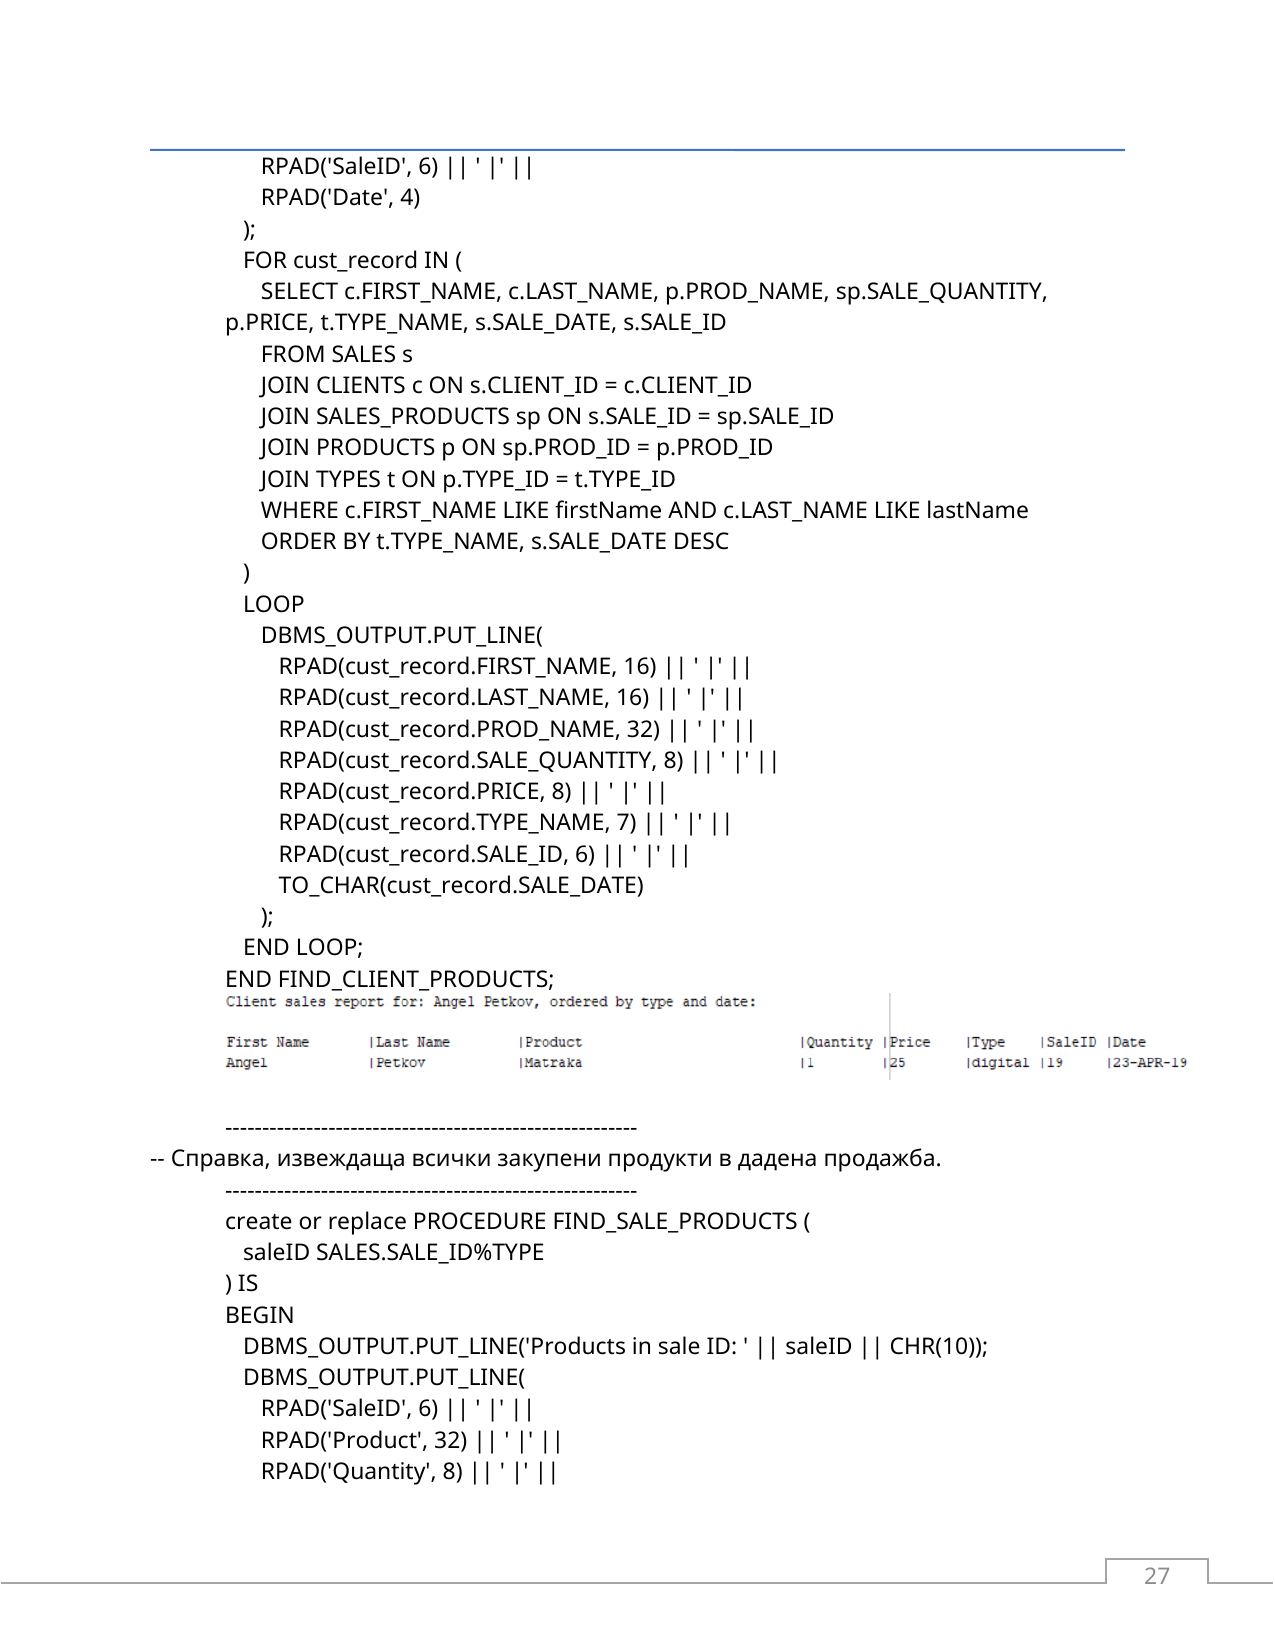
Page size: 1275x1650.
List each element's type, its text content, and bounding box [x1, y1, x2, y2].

text TO_CHAR(cust_record.SALE_DATE) [225, 869, 1125, 900]
text DBMS_OUTPUT.PUT_LINE( [225, 1361, 1125, 1392]
text ); [225, 212, 1125, 244]
text create or replace PROCEDURE FIND_SALE_PRODUCTS ( [225, 1205, 1125, 1236]
text RPAD('Date', 4) [225, 181, 1125, 212]
text JOIN CLIENTS c ON s.CLIENT_ID = c.CLIENT_ID [225, 369, 1125, 400]
text DBMS_OUTPUT.PUT_LINE( [225, 619, 1125, 650]
text -------------------------------------------------------- [150, 1111, 1125, 1142]
text LOOP [225, 587, 1125, 619]
text ); [225, 900, 1125, 931]
picture [225, 993, 1200, 1080]
text ) [225, 556, 1125, 587]
text RPAD('Product', 32) || ' |' || [225, 1423, 1125, 1455]
text RPAD(cust_record.PROD_NAME, 32) || ' |' || [225, 712, 1125, 744]
text ORDER BY t.TYPE_NAME, s.SALE_DATE DESC [225, 525, 1125, 556]
text -------------------------------------------------------- [150, 1173, 1125, 1205]
text RPAD(cust_record.TYPE_NAME, 7) || ' |' || [225, 806, 1125, 837]
text RPAD('SaleID', 6) || ' |' || [225, 150, 1125, 181]
text RPAD(cust_record.SALE_QUANTITY, 8) || ' |' || [225, 744, 1125, 775]
text RPAD(cust_record.FIRST_NAME, 16) || ' |' || [225, 650, 1125, 681]
text RPAD(cust_record.LAST_NAME, 16) || ' |' || [225, 681, 1125, 712]
text RPAD('Quantity', 8) || ' |' || [225, 1455, 1125, 1486]
text SELECT c.FIRST_NAME, c.LAST_NAME, p.PROD_NAME, sp.SALE_QUANTITY, p.PRICE, t.TYPE_NAME, s.SALE_DATE, s.SALE_ID [225, 275, 1125, 337]
text ) IS [225, 1267, 1125, 1298]
text RPAD('SaleID', 6) || ' |' || [225, 1392, 1125, 1423]
text RPAD(cust_record.PRICE, 8) || ' |' || [225, 775, 1125, 806]
text JOIN TYPES t ON p.TYPE_ID = t.TYPE_ID [225, 462, 1125, 494]
text RPAD(cust_record.SALE_ID, 6) || ' |' || [225, 837, 1125, 869]
text WHERE c.FIRST_NAME LIKE firstName AND c.LAST_NAME LIKE lastName [225, 494, 1125, 525]
text FROM SALES s [225, 337, 1125, 369]
text END FIND_CLIENT_PRODUCTS; [225, 962, 1125, 993]
text saleID SALES.SALE_ID%TYPE [225, 1236, 1125, 1267]
text DBMS_OUTPUT.PUT_LINE('Products in sale ID: ' || saleID || CHR(10)); [225, 1330, 1125, 1361]
text END LOOP; [225, 931, 1125, 962]
text -- Справка, извeждаща всички закупени продукти в дадена продажба. [150, 1142, 1125, 1173]
text FOR cust_record IN ( [225, 244, 1125, 275]
text JOIN SALES_PRODUCTS sp ON s.SALE_ID = sp.SALE_ID [225, 400, 1125, 431]
text JOIN PRODUCTS p ON sp.PROD_ID = p.PROD_ID [225, 431, 1125, 462]
text BEGIN [225, 1298, 1125, 1330]
